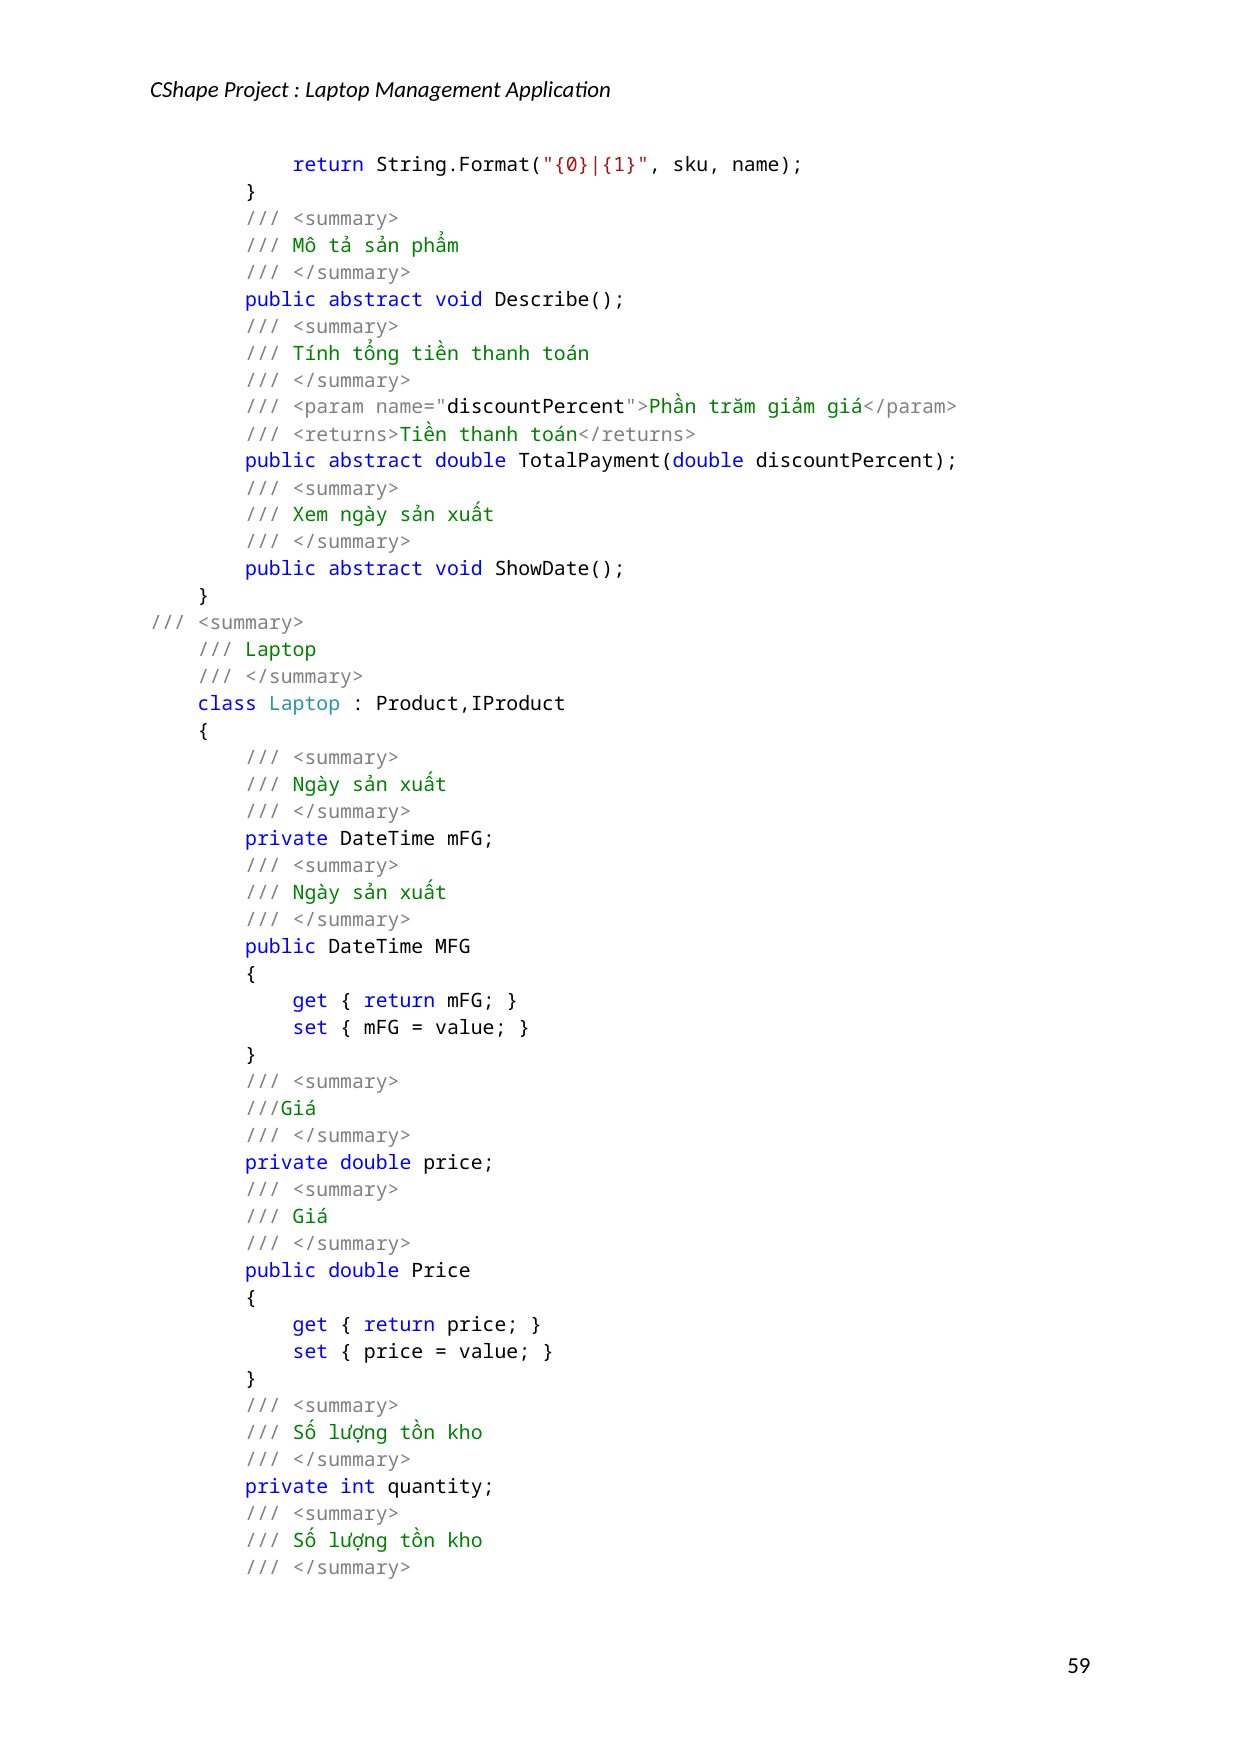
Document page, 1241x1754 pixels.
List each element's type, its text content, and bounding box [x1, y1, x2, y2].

text /// Ngày sản xuất [150, 878, 1090, 905]
text /// Mô tả sản phẩm [150, 231, 1090, 258]
text return String.Format("{0}|{1}", sku, name); [150, 150, 1090, 177]
text /// Số lượng tồn kho [150, 1418, 1090, 1445]
text /// </summary> [150, 1553, 1090, 1580]
text public abstract double TotalPayment(double discountPercent); [150, 447, 1090, 474]
text ///Giá [150, 1094, 1090, 1121]
text } [150, 177, 1090, 204]
text /// </summary> [150, 1229, 1090, 1256]
text /// </summary> [150, 663, 1090, 689]
text set { price = value; } [150, 1337, 1090, 1364]
text /// </summary> [150, 528, 1090, 555]
text /// Ngày sản xuất [150, 771, 1090, 797]
text public double Price [150, 1256, 1090, 1283]
text /// Tính tổng tiền thanh toán [150, 339, 1090, 366]
text class Laptop : Product,IProduct [150, 689, 1090, 717]
text /// </summary> [150, 366, 1090, 393]
text /// Laptop [150, 636, 1090, 663]
text /// <returns>Tiền thanh toán</returns> [150, 420, 1090, 447]
text /// </summary> [150, 258, 1090, 285]
text private DateTime mFG; [150, 824, 1090, 851]
text /// </summary> [150, 1121, 1090, 1148]
text /// <summary> [150, 743, 1090, 771]
text /// <summary> [150, 1175, 1090, 1202]
text } [150, 1364, 1090, 1391]
text /// <summary> [150, 1067, 1090, 1094]
text /// </summary> [150, 1445, 1090, 1472]
text /// <summary> [150, 312, 1090, 339]
text /// <summary> [150, 474, 1090, 501]
text /// <param name="discountPercent">Phần trăm giảm giá</param> [150, 393, 1090, 420]
text } [150, 582, 1090, 609]
text /// </summary> [150, 797, 1090, 824]
text { [150, 1283, 1090, 1310]
text /// <summary> [150, 609, 1090, 636]
text public DateTime MFG [150, 932, 1090, 959]
text private int quantity; [150, 1472, 1090, 1499]
text get { return mFG; } [150, 986, 1090, 1013]
text { [150, 959, 1090, 986]
text /// <summary> [150, 1391, 1090, 1418]
text /// Số lượng tồn kho [150, 1526, 1090, 1553]
text { [150, 717, 1090, 743]
text /// <summary> [150, 851, 1090, 878]
text get { return price; } [150, 1310, 1090, 1337]
text /// Xem ngày sản xuất [150, 501, 1090, 528]
text } [150, 1040, 1090, 1067]
text /// </summary> [150, 905, 1090, 932]
text /// Giá [150, 1202, 1090, 1229]
text /// <summary> [150, 1499, 1090, 1526]
text set { mFG = value; } [150, 1013, 1090, 1040]
text private double price; [150, 1148, 1090, 1175]
text public abstract void ShowDate(); [150, 555, 1090, 582]
text /// <summary> [150, 204, 1090, 231]
text public abstract void Describe(); [150, 285, 1090, 312]
